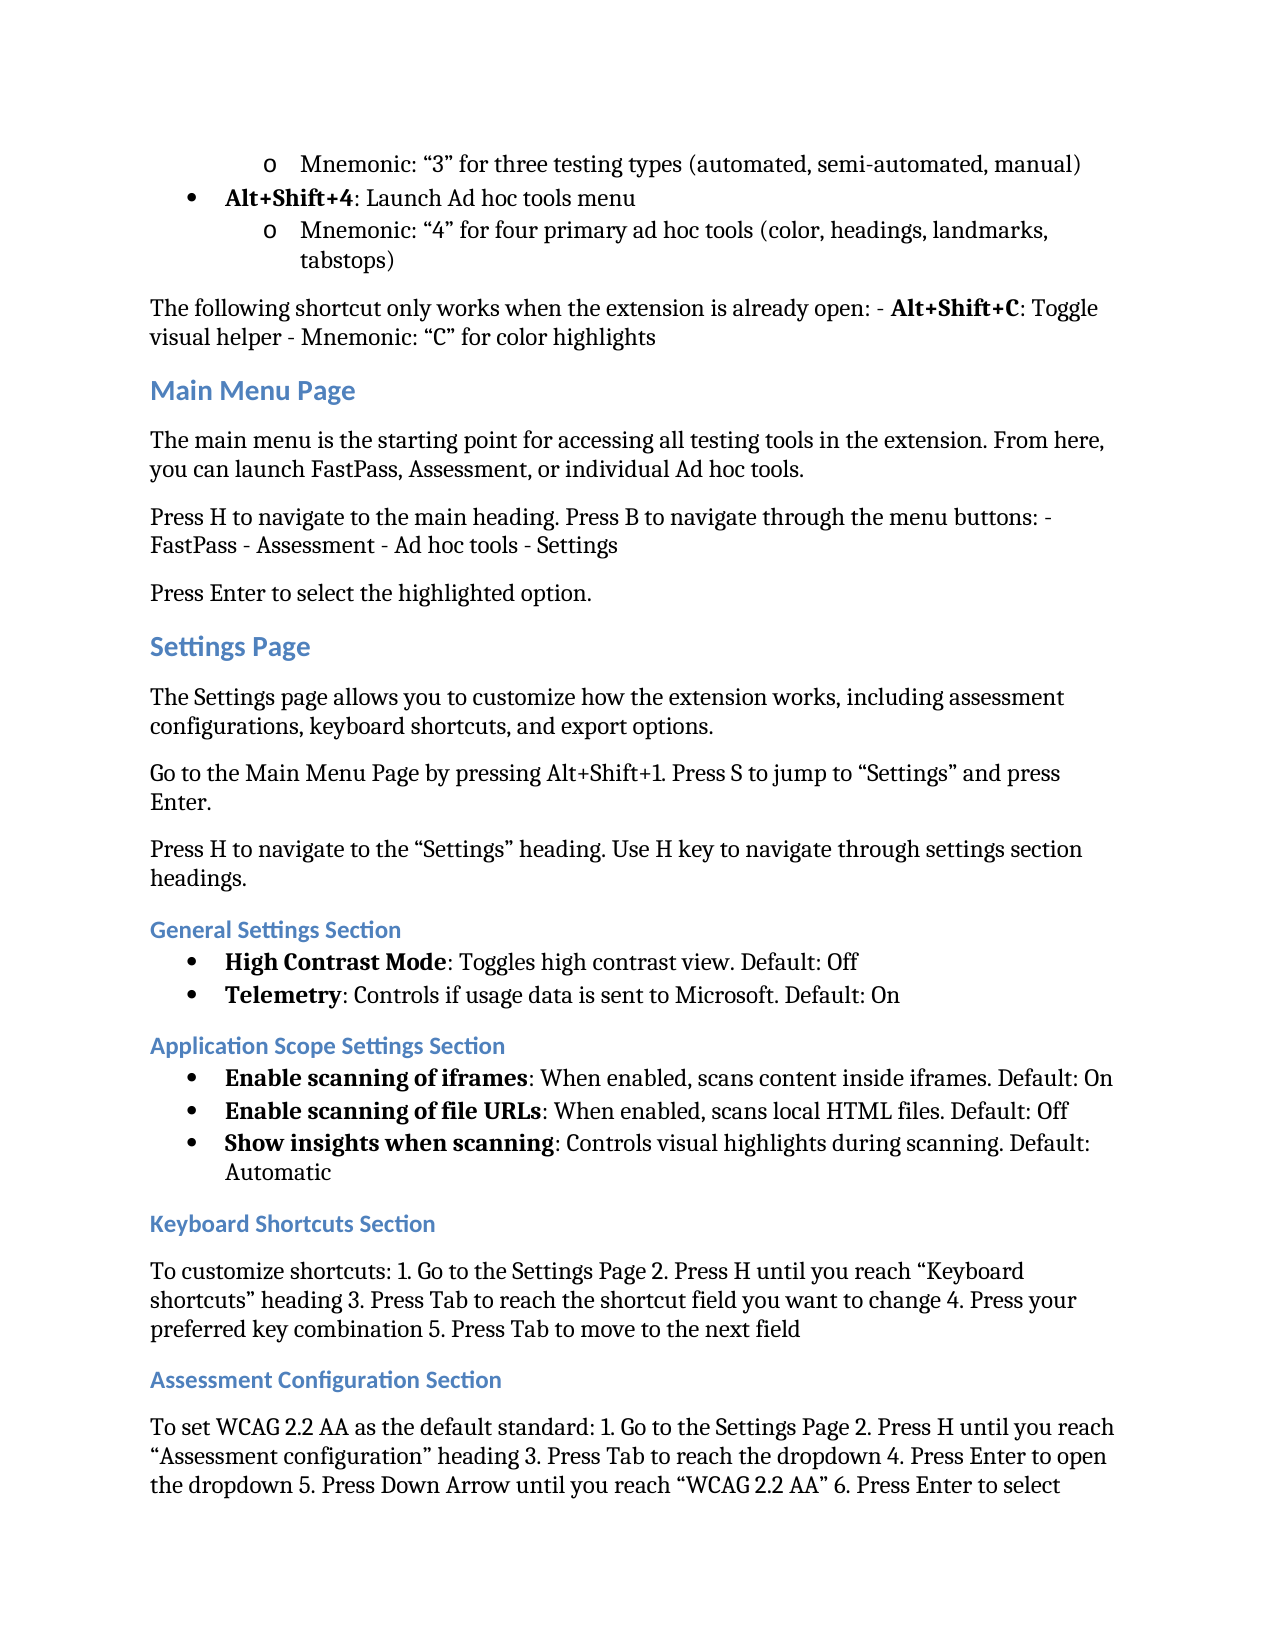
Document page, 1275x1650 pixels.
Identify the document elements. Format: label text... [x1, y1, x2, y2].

text The following shortcut only works when the extension is already open: - Alt+Shift+C: Toggle visual helper - Mnemonic: “C” for color highlights [150, 294, 1125, 351]
subtitle Keyboard Shortcuts Section [150, 1208, 1125, 1238]
list High Contrast Mode: Toggles high contrast view. Default: Off [187, 948, 1125, 977]
list Mnemonic: “3” for three testing types (automated, semi-automated, manual) [262, 150, 1125, 180]
subtitle Assessment Configuration Section [150, 1364, 1125, 1394]
text Press H to navigate to the “Settings” heading. Use H key to navigate through settings section headings. [150, 835, 1125, 893]
text Press Enter to select the highlighted option. [150, 579, 1125, 608]
subtitle Settings Page [150, 628, 1125, 664]
text To set WCAG 2.2 AA as the default standard: 1. Go to the Settings Page 2. Press H until you reach “Assessment configuration” heading 3. Press Tab to reach the dropdown 4. Press Enter to open the dropdown 5. Press Down Arrow until you reach “WCAG 2.2 AA” 6. Press Enter to select [150, 1413, 1125, 1499]
text Go to the Main Menu Page by pressing Alt+Shift+1. Press S to jump to “Settings” and press Enter. [150, 759, 1125, 817]
subtitle General Settings Section [150, 914, 1125, 944]
text The main menu is the starting point for accessing all testing tools in the extension. From here, you can launch FastPass, Assessment, or individual Ad hoc tools. [150, 426, 1125, 484]
subtitle Application Scope Settings Section [150, 1030, 1125, 1061]
list Telemetry: Controls if usage data is sent to Microsoft. Default: On [187, 981, 1125, 1009]
list Show insights when scanning: Controls visual highlights during scanning. Default: Automatic [187, 1129, 1125, 1187]
list Mnemonic: “4” for four primary ad hoc tools (color, headings, landmarks, tabstops) [262, 216, 1125, 275]
text The Settings page allows you to customize how the extension works, including assessment configurations, keyboard shortcuts, and export options. [150, 683, 1125, 740]
subtitle Main Menu Page [150, 372, 1125, 408]
text Press H to navigate to the main heading. Press B to navigate through the menu buttons: - FastPass - Assessment - Ad hoc tools - Settings [150, 503, 1125, 560]
list Alt+Shift+4: Launch Ad hoc tools menu [187, 184, 1125, 212]
list Enable scanning of file URLs: When enabled, scans local HTML files. Default: Off [187, 1097, 1125, 1126]
text To customize shortcuts: 1. Go to the Settings Page 2. Press H until you reach “Keyboard shortcuts” heading 3. Press Tab to reach the shortcut field you want to change 4. Press your preferred key combination 5. Press Tab to move to the next field [150, 1257, 1125, 1343]
list Enable scanning of iframes: When enabled, scans content inside iframes. Default: On [187, 1064, 1125, 1093]
